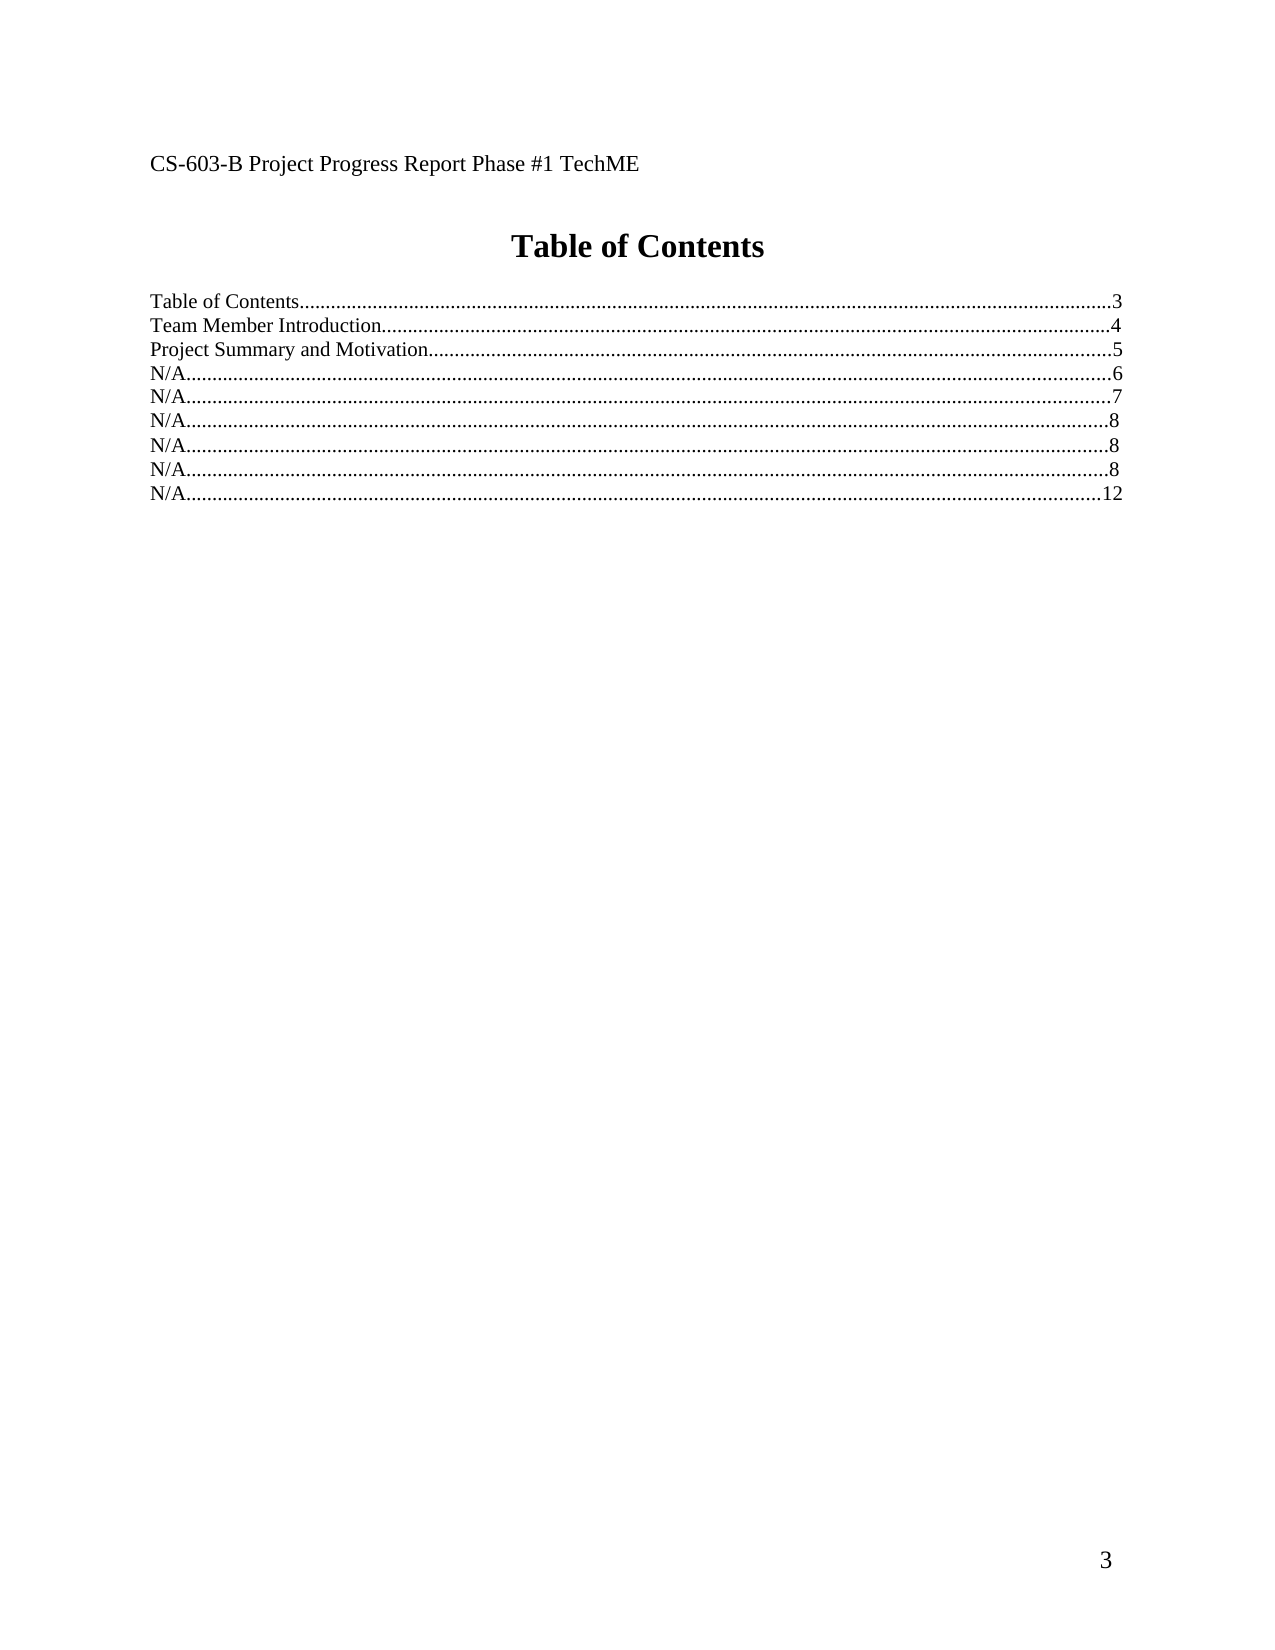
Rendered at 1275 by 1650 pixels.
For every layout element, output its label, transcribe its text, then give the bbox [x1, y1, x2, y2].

text CS-603-B Project Progress Report Phase #1 TechME [150, 150, 1137, 176]
subtitle Table of Contents [139, 226, 1136, 265]
